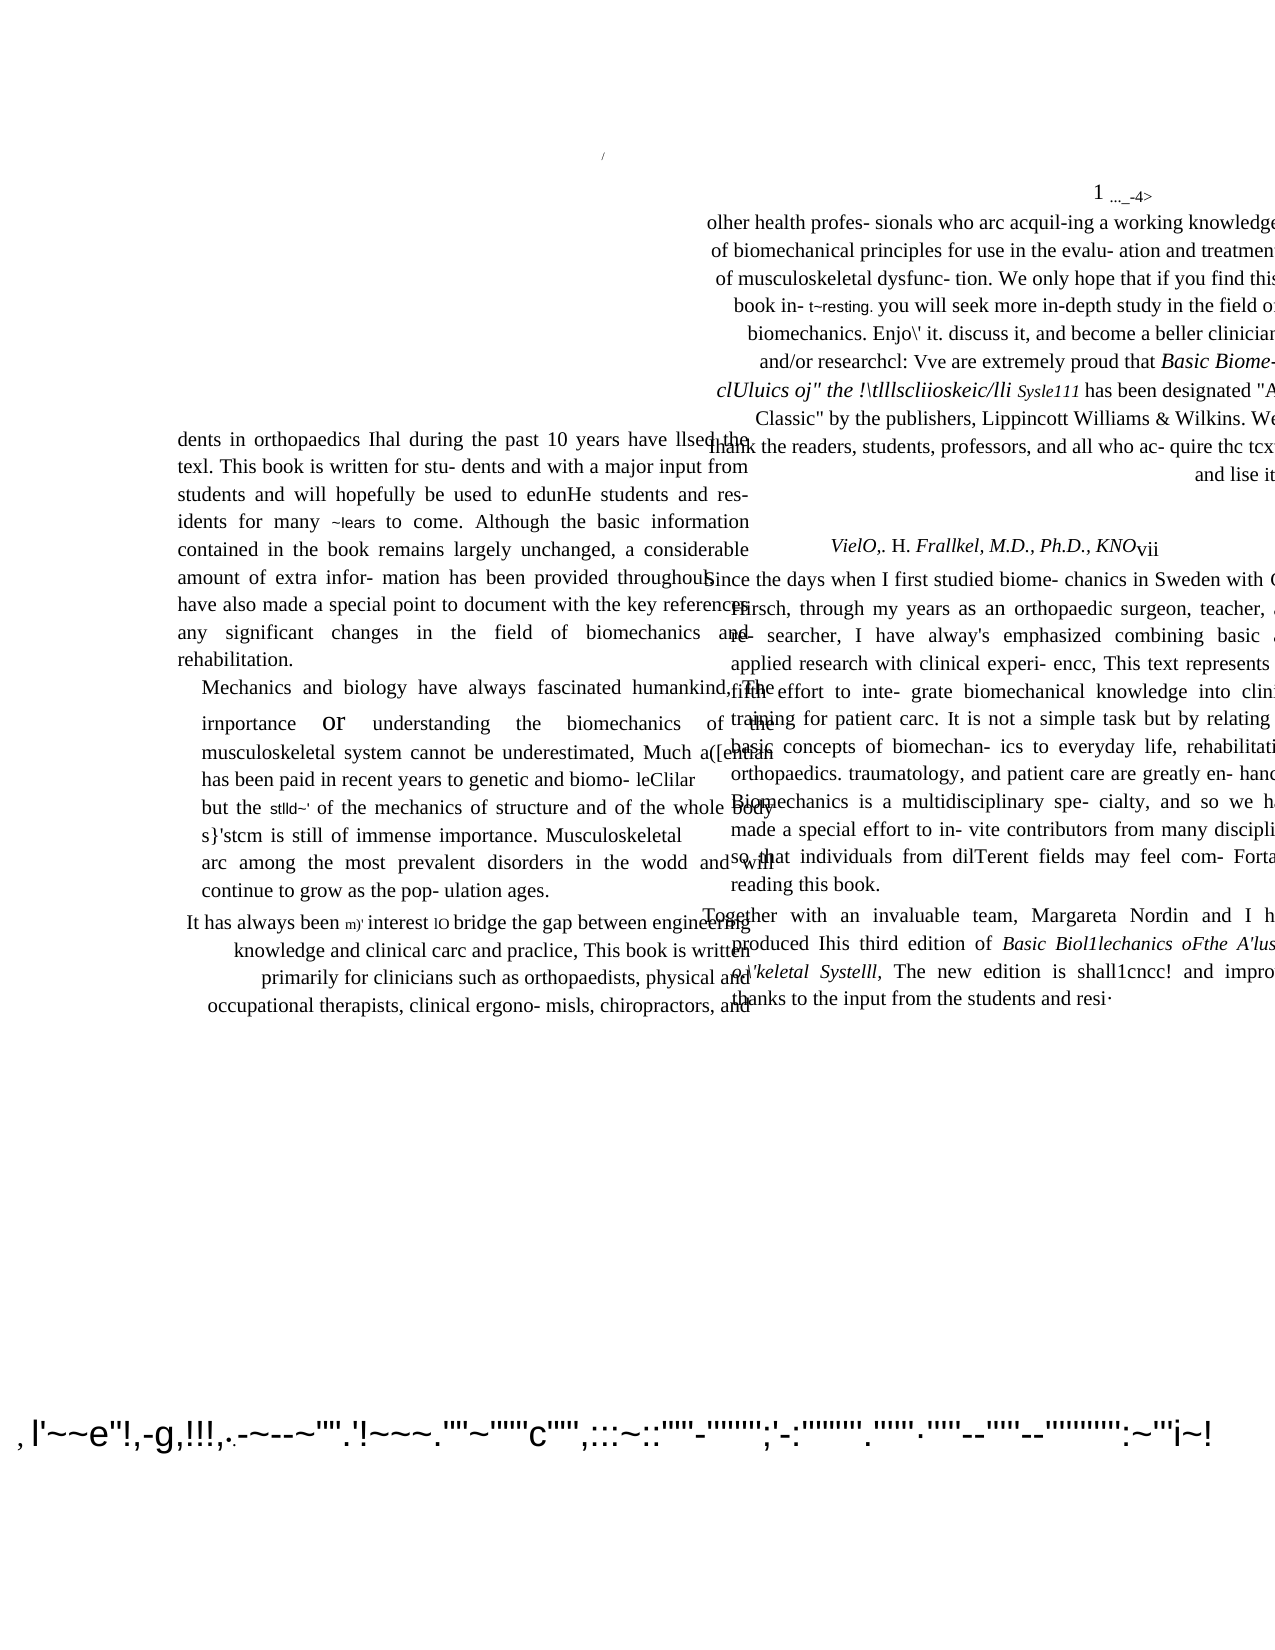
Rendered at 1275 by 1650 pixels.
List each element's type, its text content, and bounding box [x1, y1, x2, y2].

text It has always been m)' interest lO bridge the gap between engineering knowledge and clinical carc and praclice, This book is written primarily for clinicians such as orthopaedists, physical and occupational therapists, clinical ergono- misls, chiropractors, and olher health profes- sionals who arc acquil-ing a working knowledge of biomechanical principles for use in the evalu- ation and treatment of musculoskeletal dysfunc- tion. We only hope that if you find this book in- t~resting. you will seek more in-depth study in the field of biomechanics. Enjo\' it. discuss it, and become a beller clinician and/or researchcl: Vve are extremely proud that Basic Biome- clUluics oj" the !\tlllscliioskeic/lli Sysle111 has been designated "A Classic" by the publishers, Lippincott Williams & Wilkins. We Ihank the readers, students, professors, and all who ac- quire thc tcxt and lise it. [706, 210, 1275, 486]
text Since the days when I first studied biome- chanics in Sweden with Carl Hirsch, through my years as an orthopaedic surgeon, teacher, and re- searcher, I have alway's emphasized combining basic and applied research with clinical experi- encc, This text represents my fifth effort to inte- grate biomechanical knowledge into clinical training for patient carc. It is not a simple task but by relating the basic concepts of biomechan- ics to everyday life, rehabilitation. orthopaedics. traumatology, and patient care are greatly en- hanced. Biomechanics is a multidisciplinary spe- cialty, and so we have made a special effort to in- vite contributors from many disciplines so that individuals from dilTerent fields may feel com- Fortable reading this book. [703, 567, 1275, 896]
text Mechanics and biology have always fascinated humankind, The irnportance or understanding the biomechanics of the musculoskeletal system cannot be underestimated, Much a([entian has been paid in recent years to genetic and biomo- leClilar research, but the stlld~' of the mechanics of structure and of the whole body s}'stcm is still of immense importance. Musculoskeletal ail- ments arc among the most prevalent disorders in the wodd and will continue to grow as the pop- ulation ages. [201, 675, 637, 902]
text 1 ..._-4> [1093, 173, 1275, 206]
text Together with an invaluable team, Margareta Nordin and I have produced Ihis third edition of Basic Biol1lechanics oFthe A'lusclt!o.\'keletal Systelll, The new edition is shall1cncc! and improved thanks to the input from the students and resi· [702, 903, 1275, 1010]
text VielO,. H. Frallkel, M.D., Ph.D., KNOvii [830, 518, 1275, 561]
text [17, 1374, 1275, 1454]
text / [601, 150, 801, 163]
text dents in orthopaedics Ihal during the past 10 years have llsed the texl. This book is written for stu- dents and with a major input from students and will hopefully be used to edunHe students and res- idents for many ~Iears to come. Although the basic information contained in the book remains largely unchanged, a considerable amount of extra infor- mation has been provided throughoul. ~Ve have also made a special point to document with the key references any significant changes in the field of biomechanics and rehabilitation. [177, 427, 637, 671]
